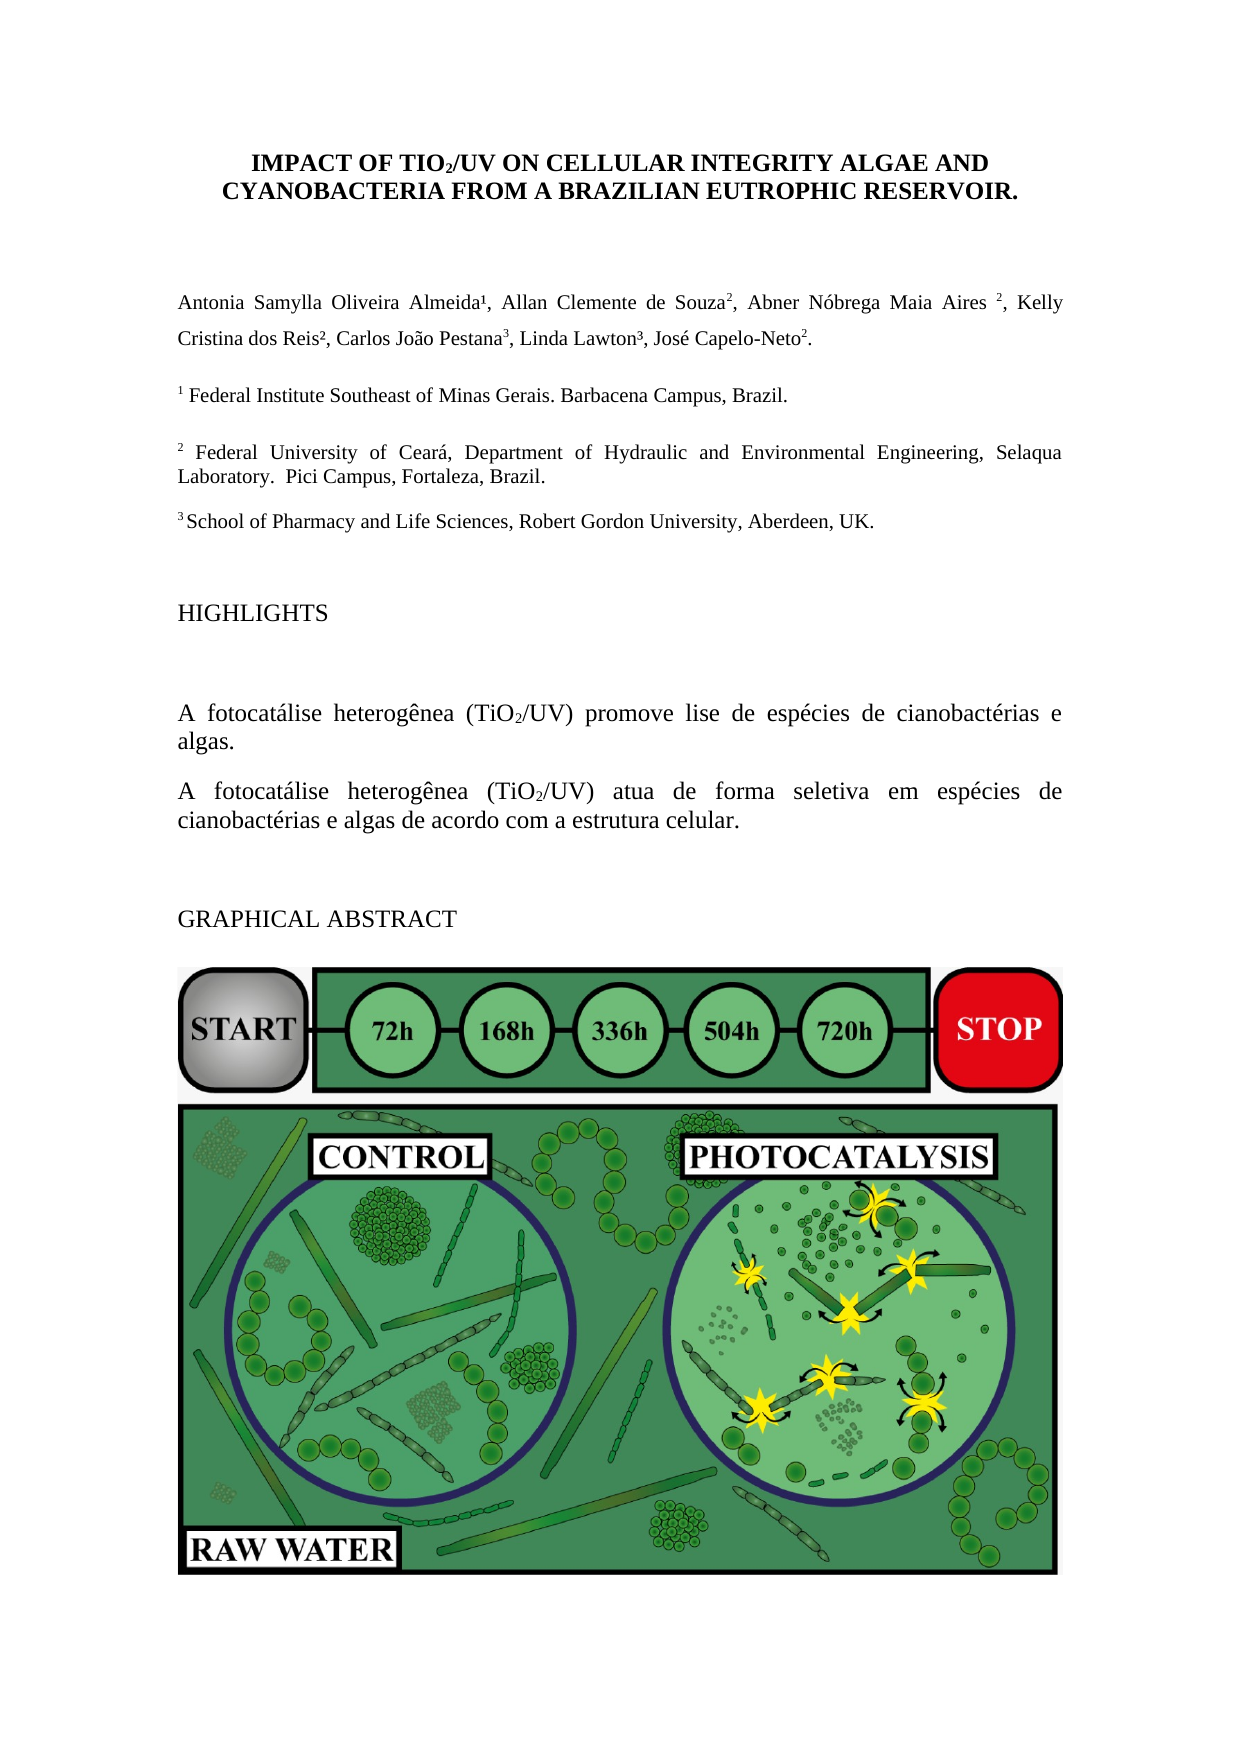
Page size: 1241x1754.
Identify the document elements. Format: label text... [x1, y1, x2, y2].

subtitle IMPACT OF TIO2/UV ON CELLULAR INTEGRITY ALGAE AND CYANOBACTERIA FROM A BRAZILIAN EUTROPHIC RESERVOIR. [177, 148, 1063, 205]
text A fotocatálise heterogênea (TiO2/UV) promove lise de espécies de cianobactérias e algas. [177, 698, 1063, 755]
text 1 Federal Institute Southeast of Minas Gerais. Barbacena Campus, Brazil. [177, 383, 1063, 407]
text A fotocatálise heterogênea (TiO2/UV) atua de forma seletiva em espécies de cianobactérias e algas de acordo com a estrutura celular. [177, 776, 1063, 833]
text 2 Federal University of Ceará, Department of Hydraulic and Environmental Engineering, Selaqua Laboratory. Pici Campus, Fortaleza, Brazil. [177, 440, 1063, 488]
text 3 School of Pharmacy and Life Sciences, Robert Gordon University, Aberdeen, UK. [177, 509, 1063, 533]
picture [177, 967, 1063, 1575]
text GRAPHICAL ABSTRACT [177, 904, 1063, 933]
text Antonia Samylla Oliveira Almeida¹, Allan Clemente de Souza2, Abner Nóbrega Maia Aires 2, Kelly Cristina dos Reis², Carlos João Pestana3, Linda Lawton³, José Capelo-Neto2. [177, 290, 1063, 350]
text HIGHLIGHTS [177, 598, 1063, 627]
